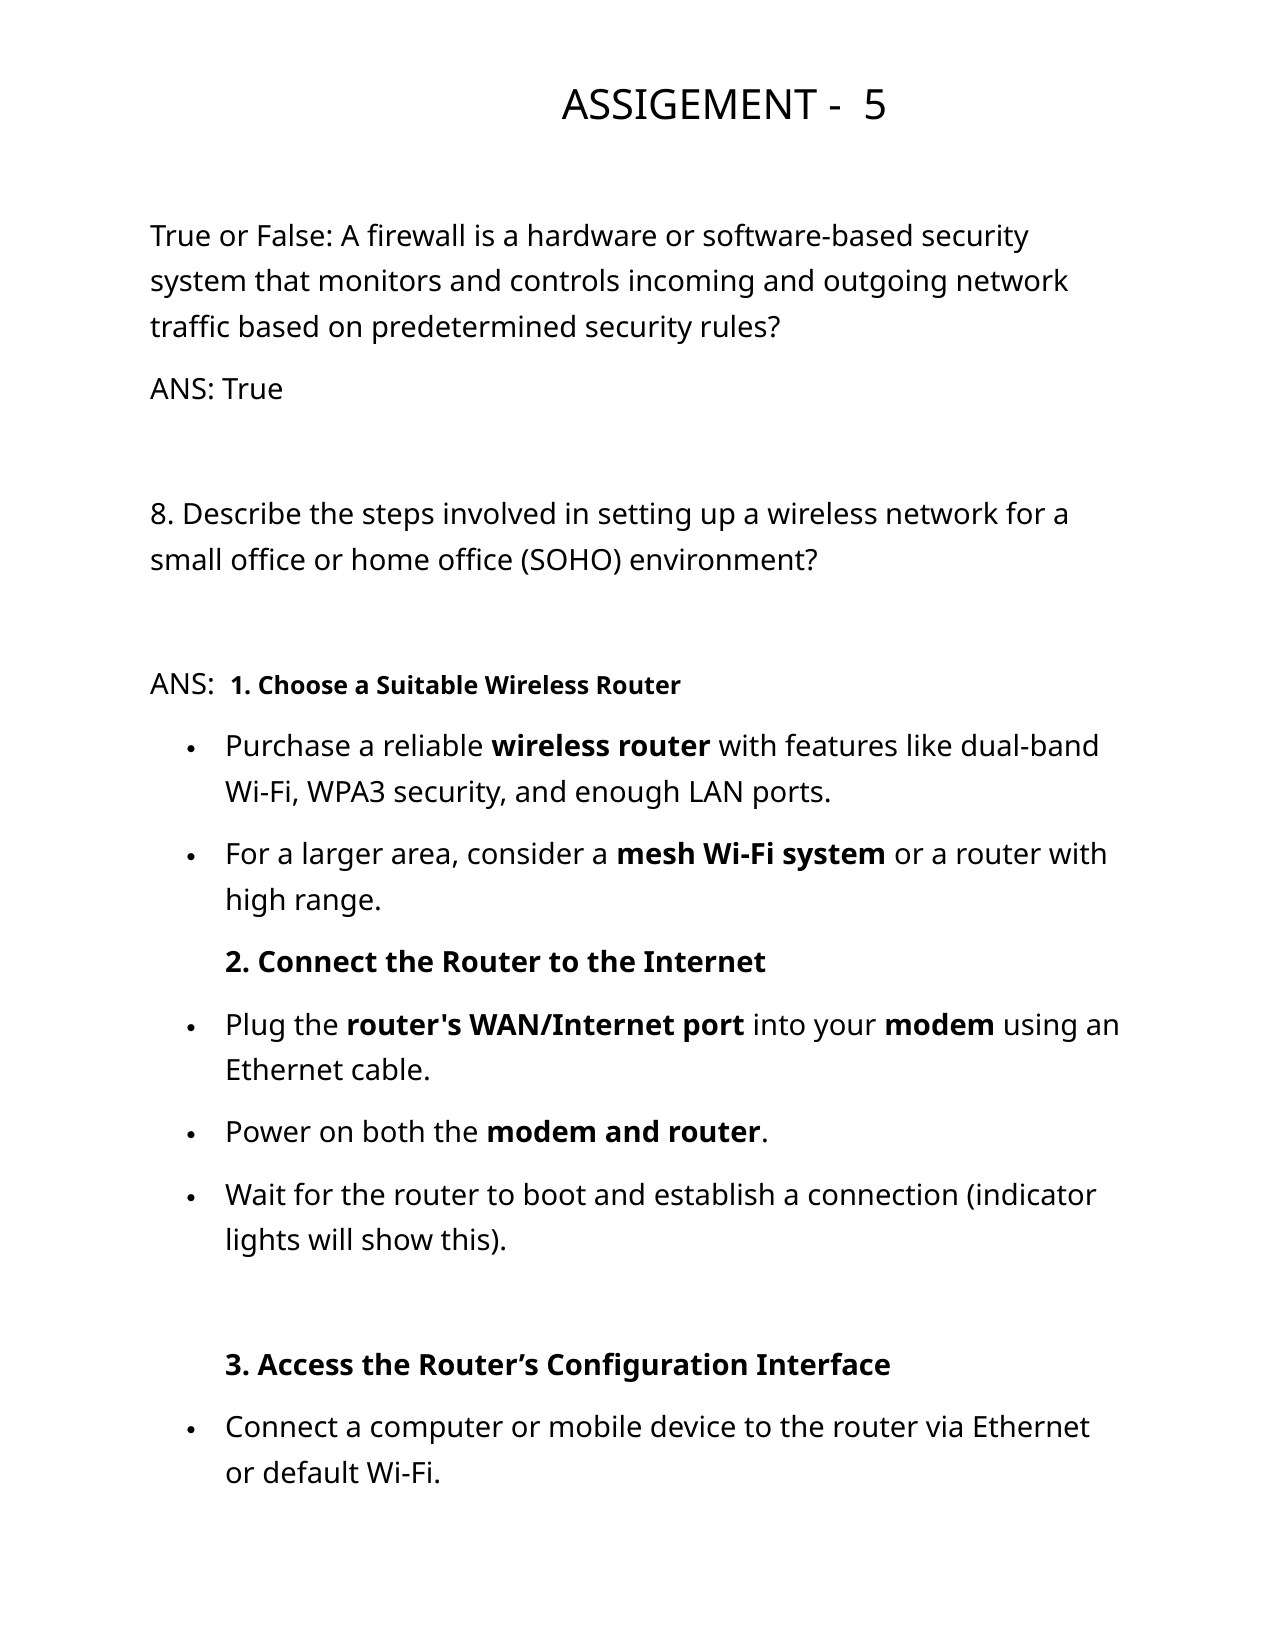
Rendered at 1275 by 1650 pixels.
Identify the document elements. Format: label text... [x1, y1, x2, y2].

text 2. Connect the Router to the Internet [225, 941, 1125, 981]
text ANS: 1. Choose a Suitable Wireless Router [150, 663, 1125, 703]
list Wait for the router to boot and establish a connection (indicator lights will show this). [187, 1174, 1125, 1259]
text ANS: True [150, 368, 1125, 408]
list For a larger area, consider a mesh Wi-Fi system or a router with high range. [187, 833, 1125, 919]
text 3. Access the Router’s Configuration Interface [225, 1344, 1125, 1384]
list Plug the router's WAN/Internet port into your modem using an Ethernet cable. [187, 1004, 1125, 1089]
list Connect a computer or mobile device to the router via Ethernet or default Wi-Fi. [187, 1406, 1125, 1492]
text 8. Describe the steps involved in setting up a wireless network for a small office or home office (SOHO) environment? [150, 493, 1125, 578]
text True or False: A firewall is a hardware or software-based security system that monitors and controls incoming and outgoing network traffic based on predetermined security rules? [150, 215, 1125, 346]
list Power on both the modem and router. [187, 1112, 1125, 1151]
list Purchase a reliable wireless router with features like dual-band Wi-Fi, WPA3 security, and enough LAN ports. [187, 726, 1125, 811]
